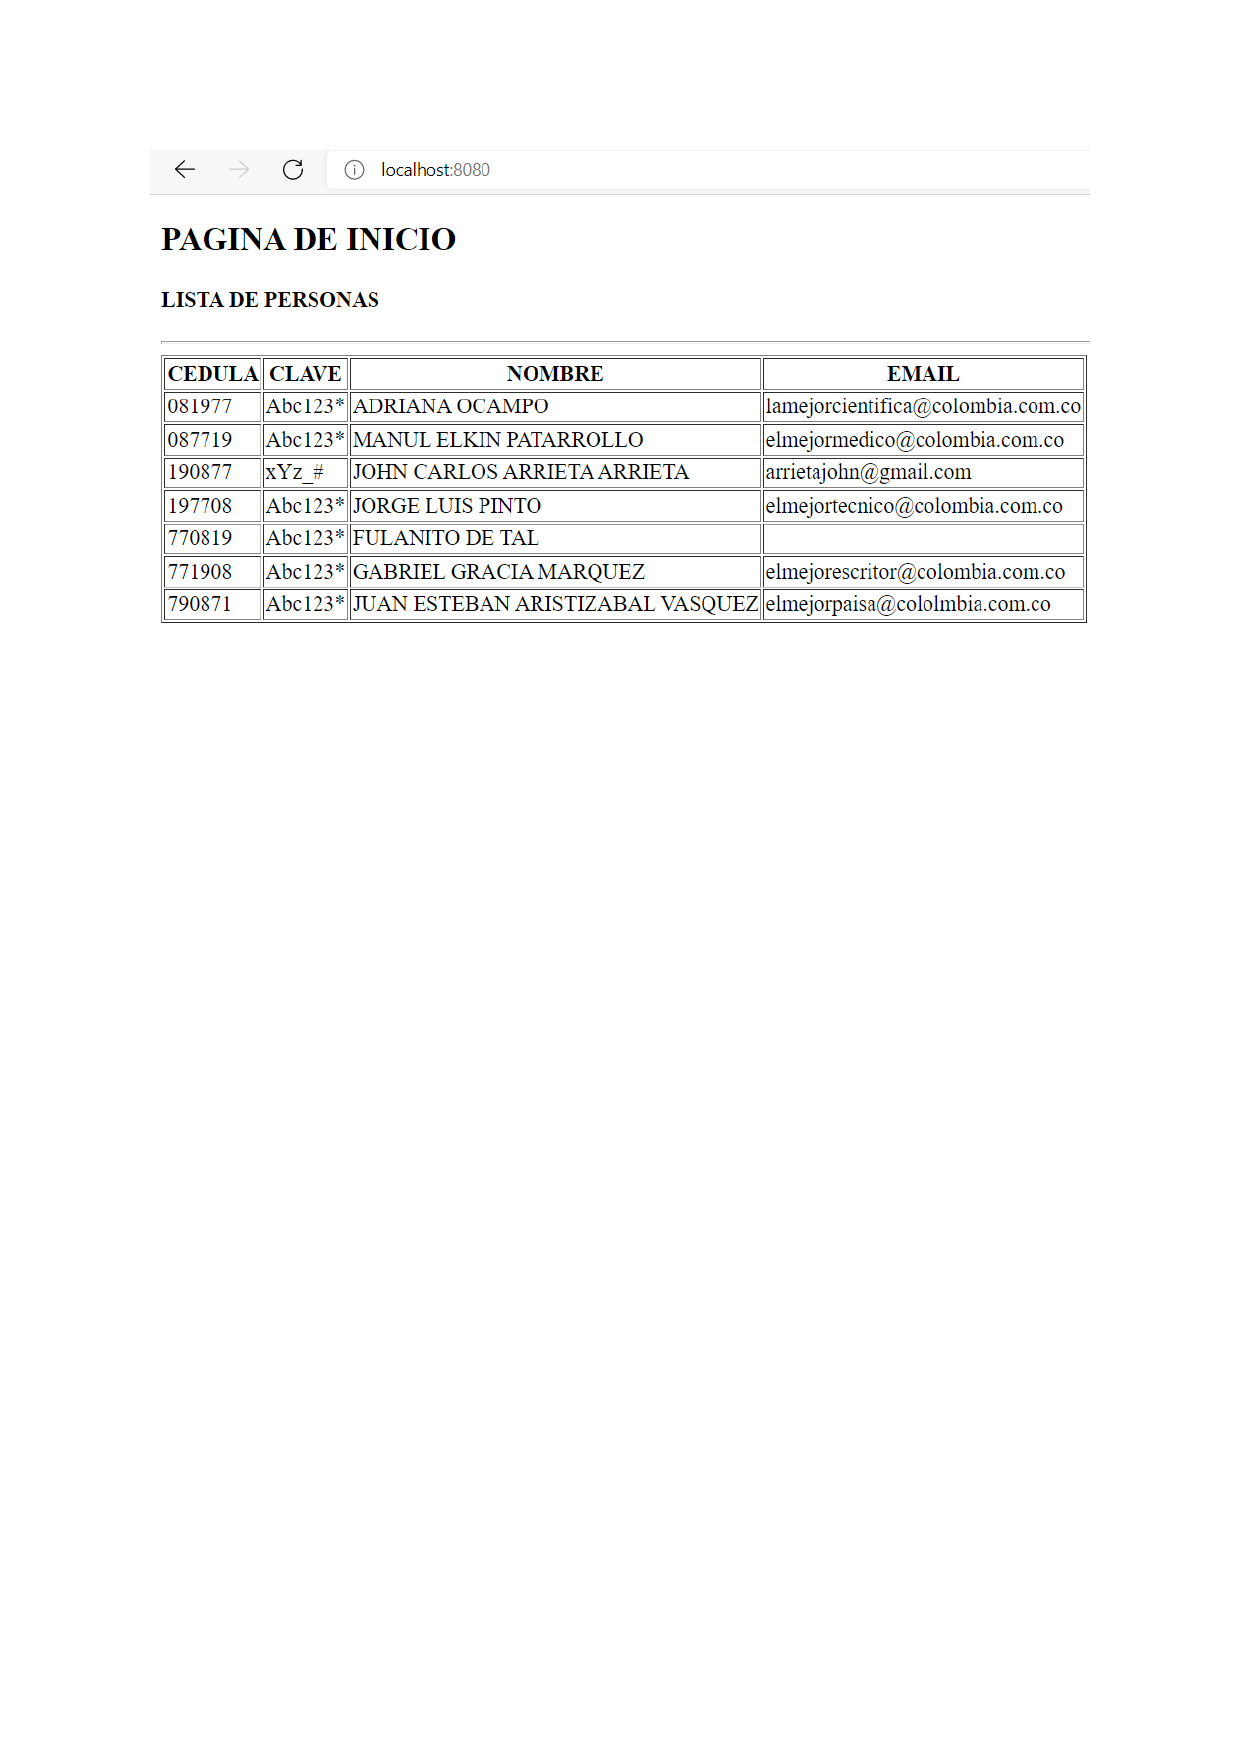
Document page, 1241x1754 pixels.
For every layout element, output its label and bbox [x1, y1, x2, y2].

picture [150, 150, 1091, 650]
